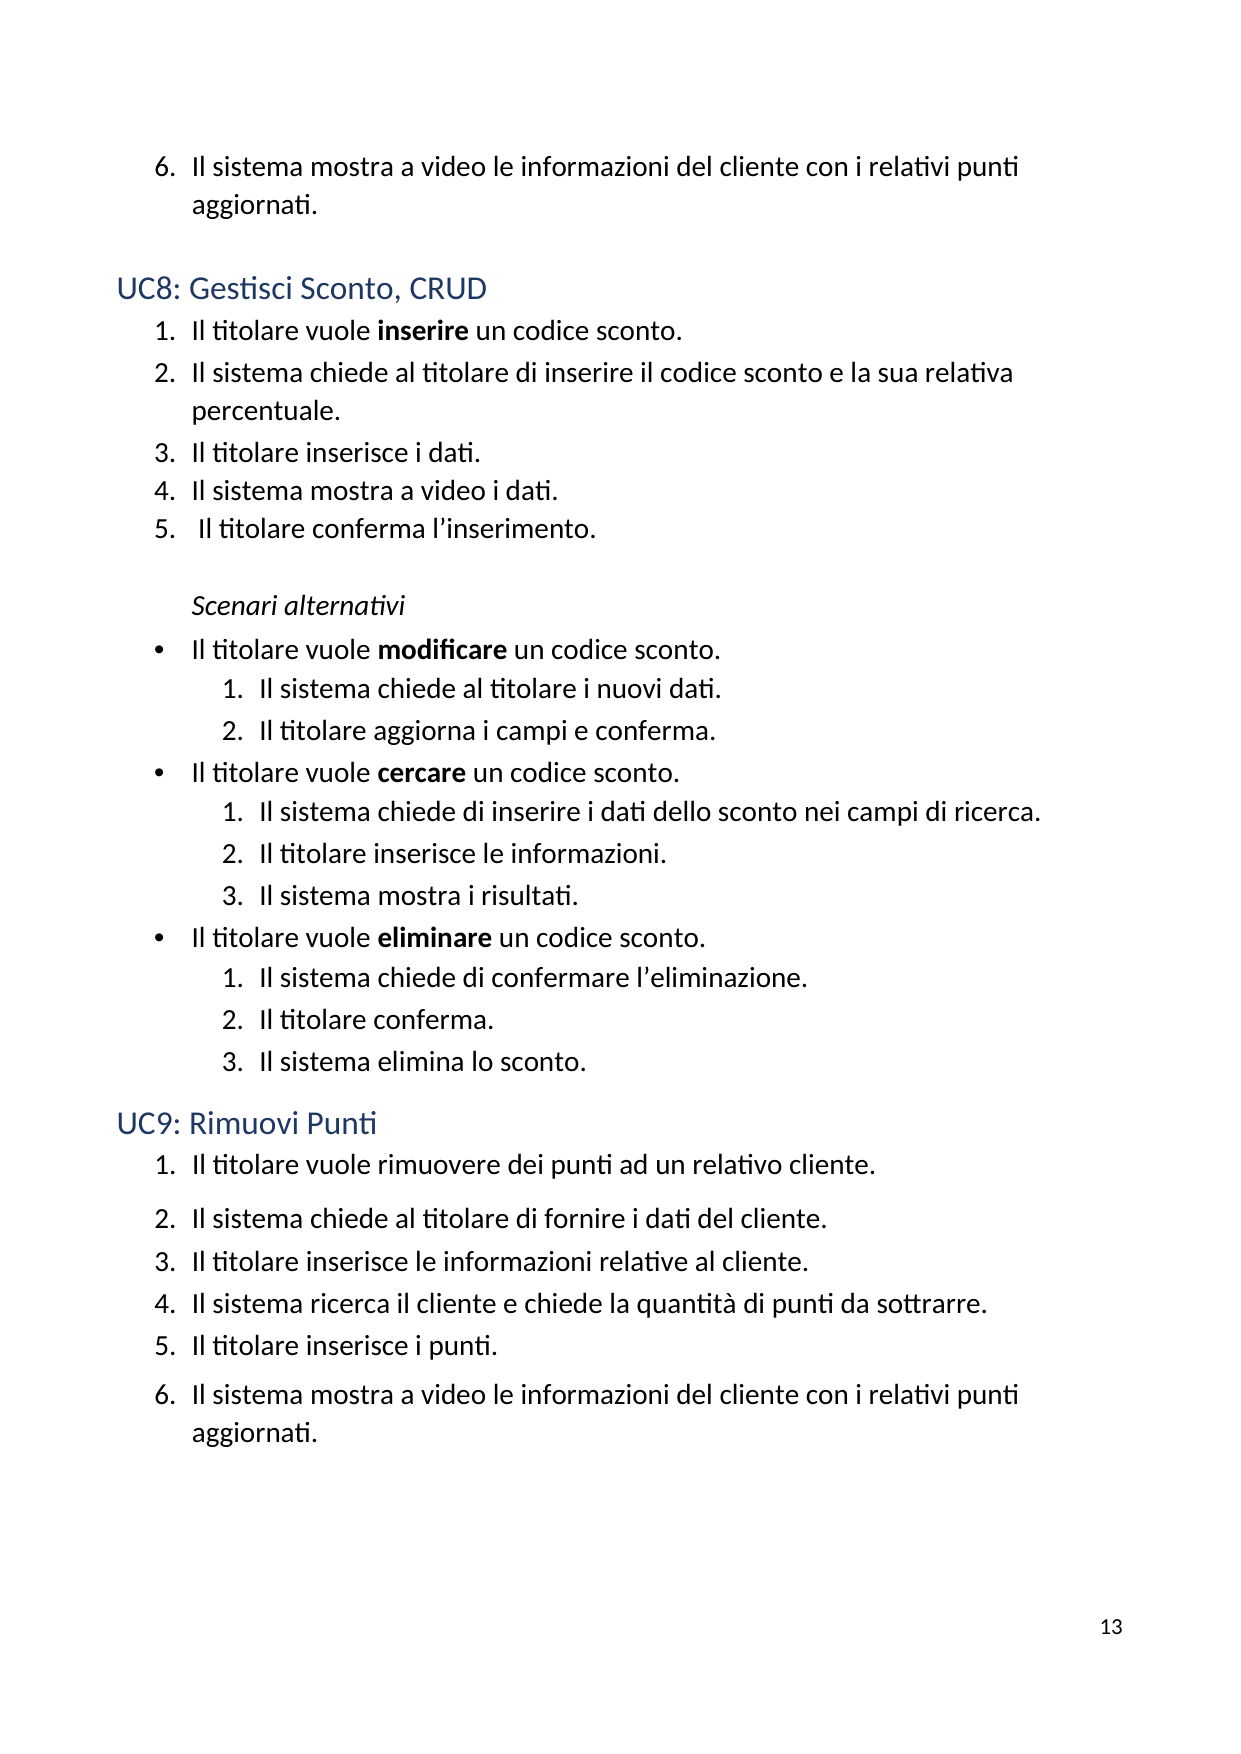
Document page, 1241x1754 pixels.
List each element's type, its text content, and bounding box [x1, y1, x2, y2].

list Il titolare inserisce le informazioni. [222, 835, 1121, 871]
list Il sistema mostra i risultati. [222, 877, 1121, 913]
list Il sistema chiede di inserire i dati dello sconto nei campi di ricerca. [222, 793, 1121, 829]
list Il sistema elimina lo sconto. [222, 1043, 1121, 1079]
list Il sistema mostra a video le informazioni del cliente con i relativi punti aggiornati. [154, 1376, 1121, 1450]
subtitle UC8: Gestisci Sconto, CRUD [116, 267, 1121, 308]
list Il titolare aggiorna i campi e conferma. [222, 712, 1121, 748]
list Il titolare conferma. [222, 1001, 1121, 1037]
list Il sistema mostra a video le informazioni del cliente con i relativi punti aggiornati. [154, 148, 1121, 222]
list Il sistema chiede al titolare di fornire i dati del cliente. [154, 1201, 1121, 1236]
list Il sistema chiede al titolare di inserire il codice sconto e la sua relativa percentuale. [154, 354, 1121, 427]
list Il sistema ricerca il cliente e chiede la quantità di punti da sottrarre. [154, 1285, 1121, 1320]
list Il titolare inserisce i dati. [154, 434, 1121, 469]
subtitle Scenari alternativi [191, 587, 1121, 622]
list Il sistema chiede al titolare i nuovi dati. [222, 670, 1121, 706]
list Il titolare vuole modificare un codice sconto. [154, 631, 1121, 667]
list Il titolare vuole cercare un codice sconto. [154, 754, 1121, 790]
list Il titolare vuole inserire un codice sconto. [154, 312, 1121, 347]
list Il titolare inserisce le informazioni relative al cliente. [154, 1243, 1121, 1278]
list Il titolare vuole eliminare un codice sconto. [154, 919, 1121, 955]
list Il titolare inserisce i punti. [154, 1327, 1121, 1362]
list Il sistema mostra a video i dati. [154, 472, 1121, 508]
subtitle UC9: Rimuovi Punti [116, 1102, 1121, 1142]
list Il titolare vuole rimuovere dei punti ad un relativo cliente. [154, 1146, 1121, 1182]
list Il sistema chiede di confermare l’eliminazione. [222, 959, 1121, 994]
list Il titolare conferma l’inserimento. [154, 510, 1121, 546]
